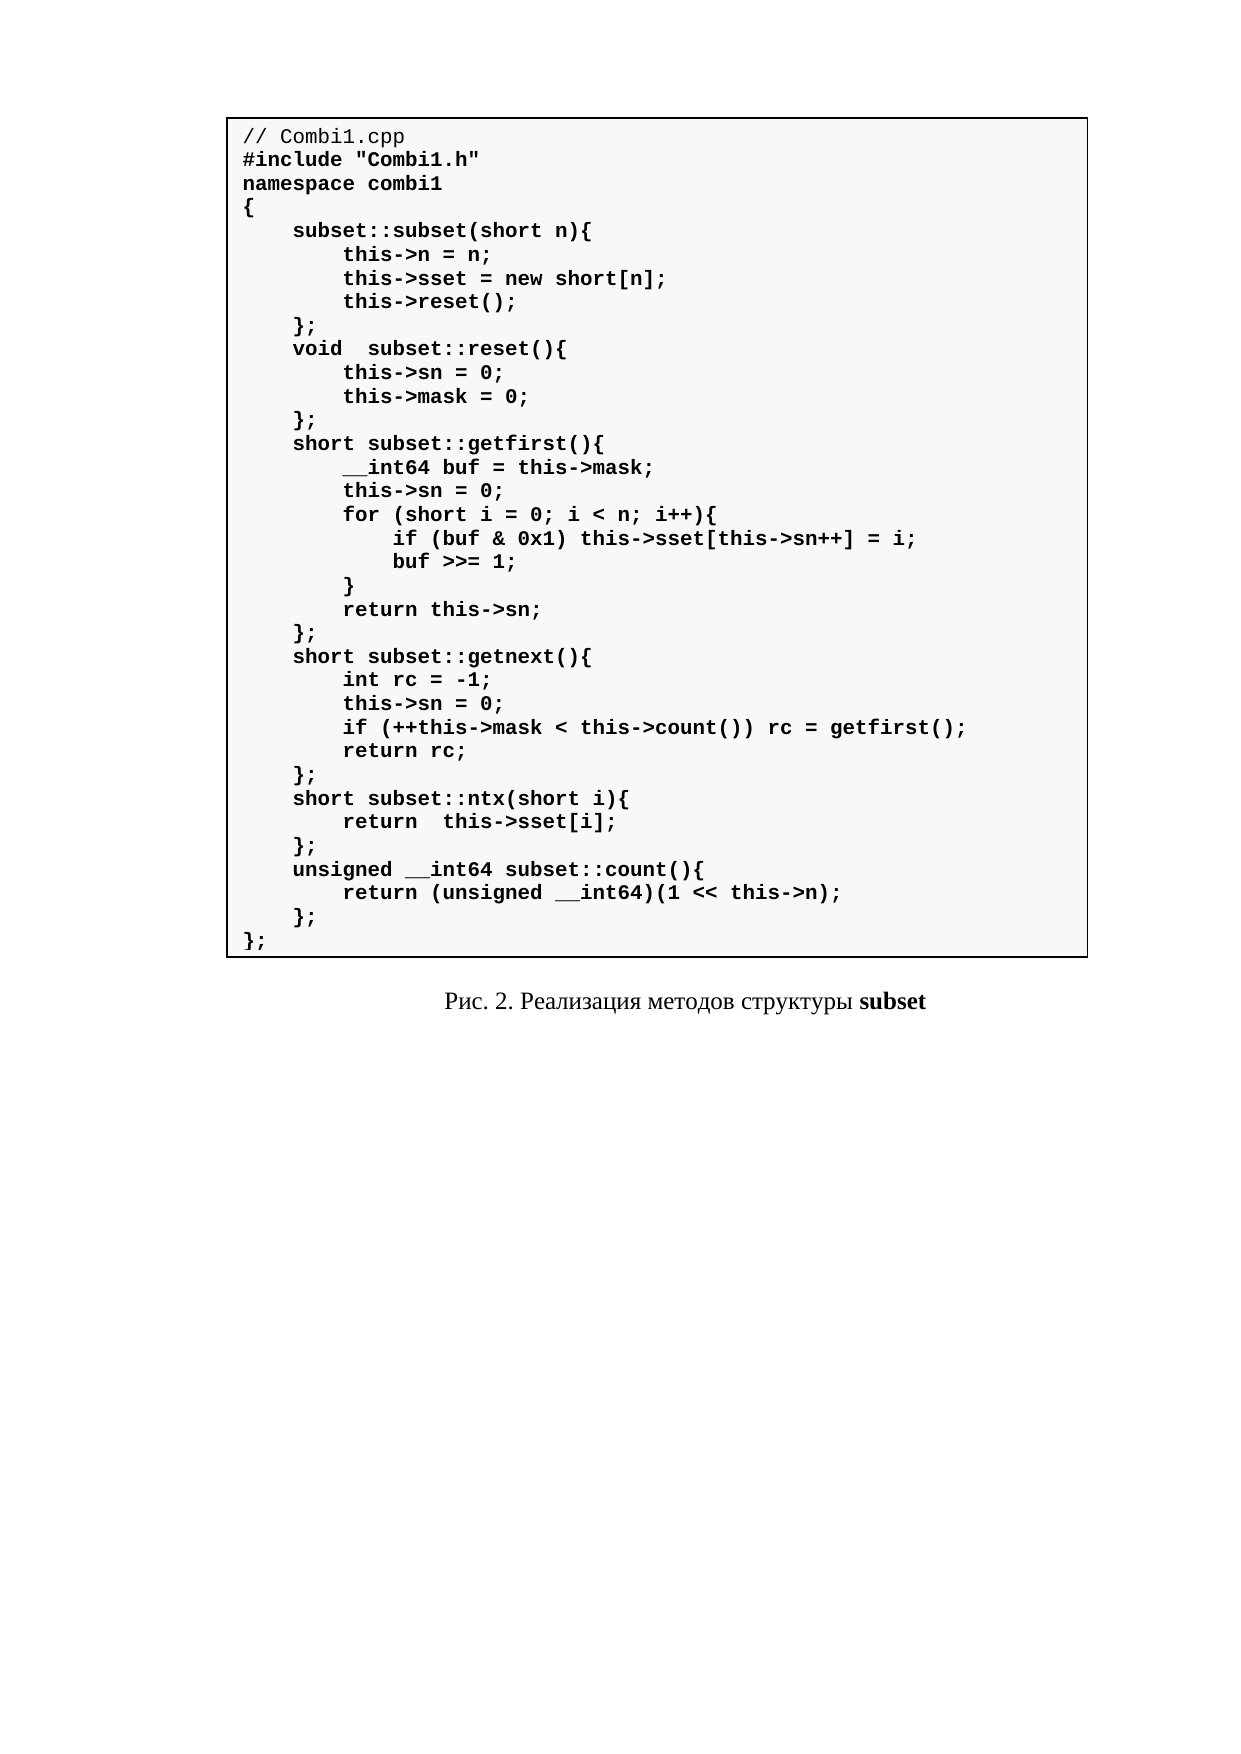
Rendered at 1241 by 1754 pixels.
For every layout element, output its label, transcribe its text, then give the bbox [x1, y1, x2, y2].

text Рис. 2. Реализация методов структуры subset [136, 986, 1181, 1014]
